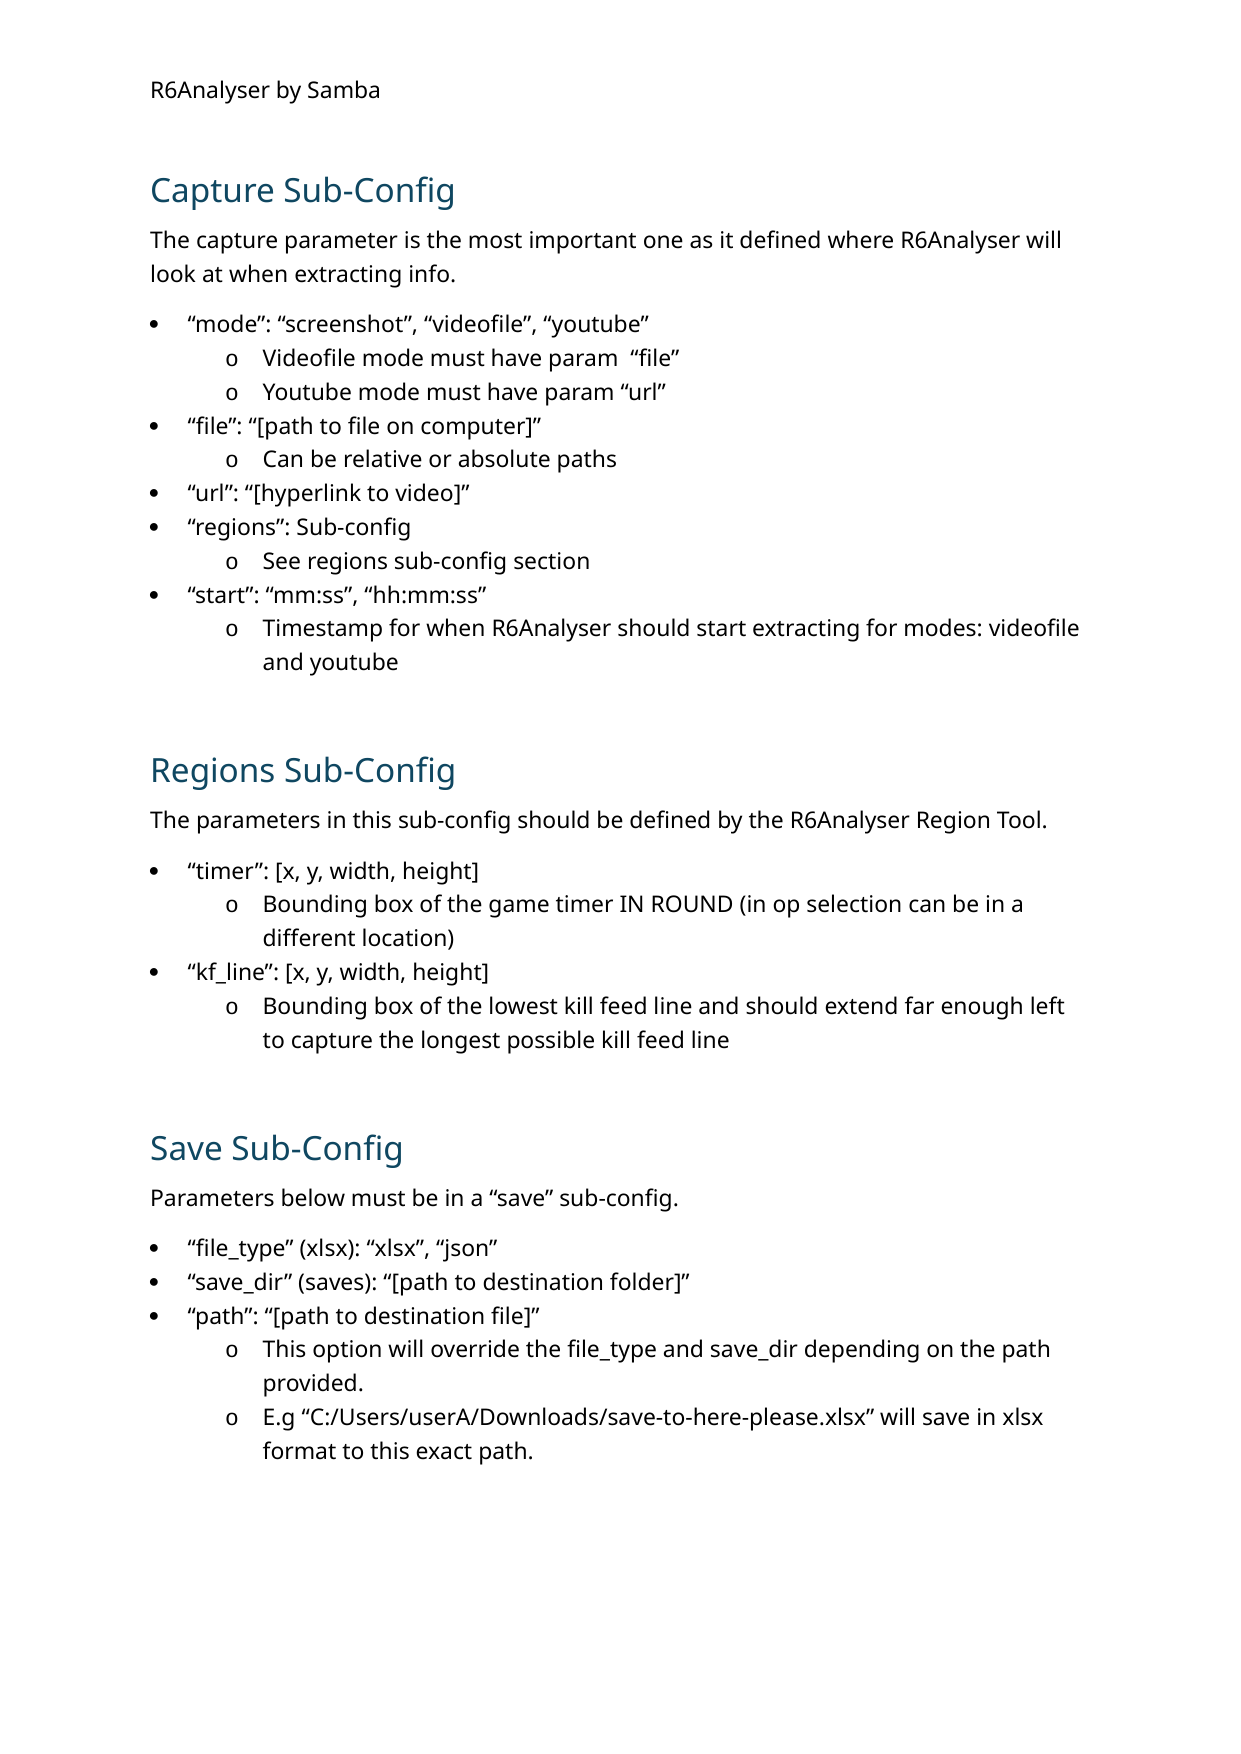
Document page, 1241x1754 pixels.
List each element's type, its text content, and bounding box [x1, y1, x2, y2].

list Can be relative or absolute paths [225, 443, 1090, 475]
list “save_dir” (saves): “[path to destination folder]” [150, 1266, 1090, 1297]
text The capture parameter is the most important one as it defined where R6Analyser will look at when extracting info. [150, 224, 1090, 289]
list “regions”: Sub-config [150, 511, 1090, 542]
list “path”: “[path to destination file]” [150, 1300, 1090, 1331]
list See regions sub-config section [225, 545, 1090, 576]
list “start”: “mm:ss”, “hh:mm:ss” [150, 578, 1090, 610]
subtitle Regions Sub-Config [150, 747, 1090, 792]
list “file”: “[path to file on computer]” [150, 409, 1090, 441]
list “url”: “[hyperlink to video]” [150, 477, 1090, 508]
list Youtube mode must have param “url” [225, 376, 1090, 407]
list “timer”: [x, y, width, height] [150, 855, 1090, 886]
list Bounding box of the game timer IN ROUND (in op selection can be in a different location) [225, 888, 1090, 953]
list “file_type” (xlsx): “xlsx”, “json” [150, 1232, 1090, 1263]
list This option will override the file_type and save_dir depending on the path provided. [225, 1333, 1090, 1398]
subtitle Capture Sub-Config [150, 167, 1090, 212]
list E.g “C:/Users/userA/Downloads/save-to-here-please.xlsx” will save in xlsx format to this exact path. [225, 1401, 1090, 1466]
list Timestamp for when R6Analyser should start extracting for modes: videofile and youtube [225, 612, 1090, 677]
text Parameters below must be in a “save” sub-config. [150, 1182, 1090, 1213]
list Videofile mode must have param “file” [225, 342, 1090, 373]
text The parameters in this sub-config should be defined by the R6Analyser Region Tool. [150, 804, 1090, 836]
subtitle Save Sub-Config [150, 1124, 1090, 1170]
list “mode”: “screenshot”, “videofile”, “youtube” [150, 308, 1090, 339]
list “kf_line”: [x, y, width, height] [150, 956, 1090, 987]
list Bounding box of the lowest kill feed line and should extend far enough left to capture the longest possible kill feed line [225, 990, 1090, 1055]
